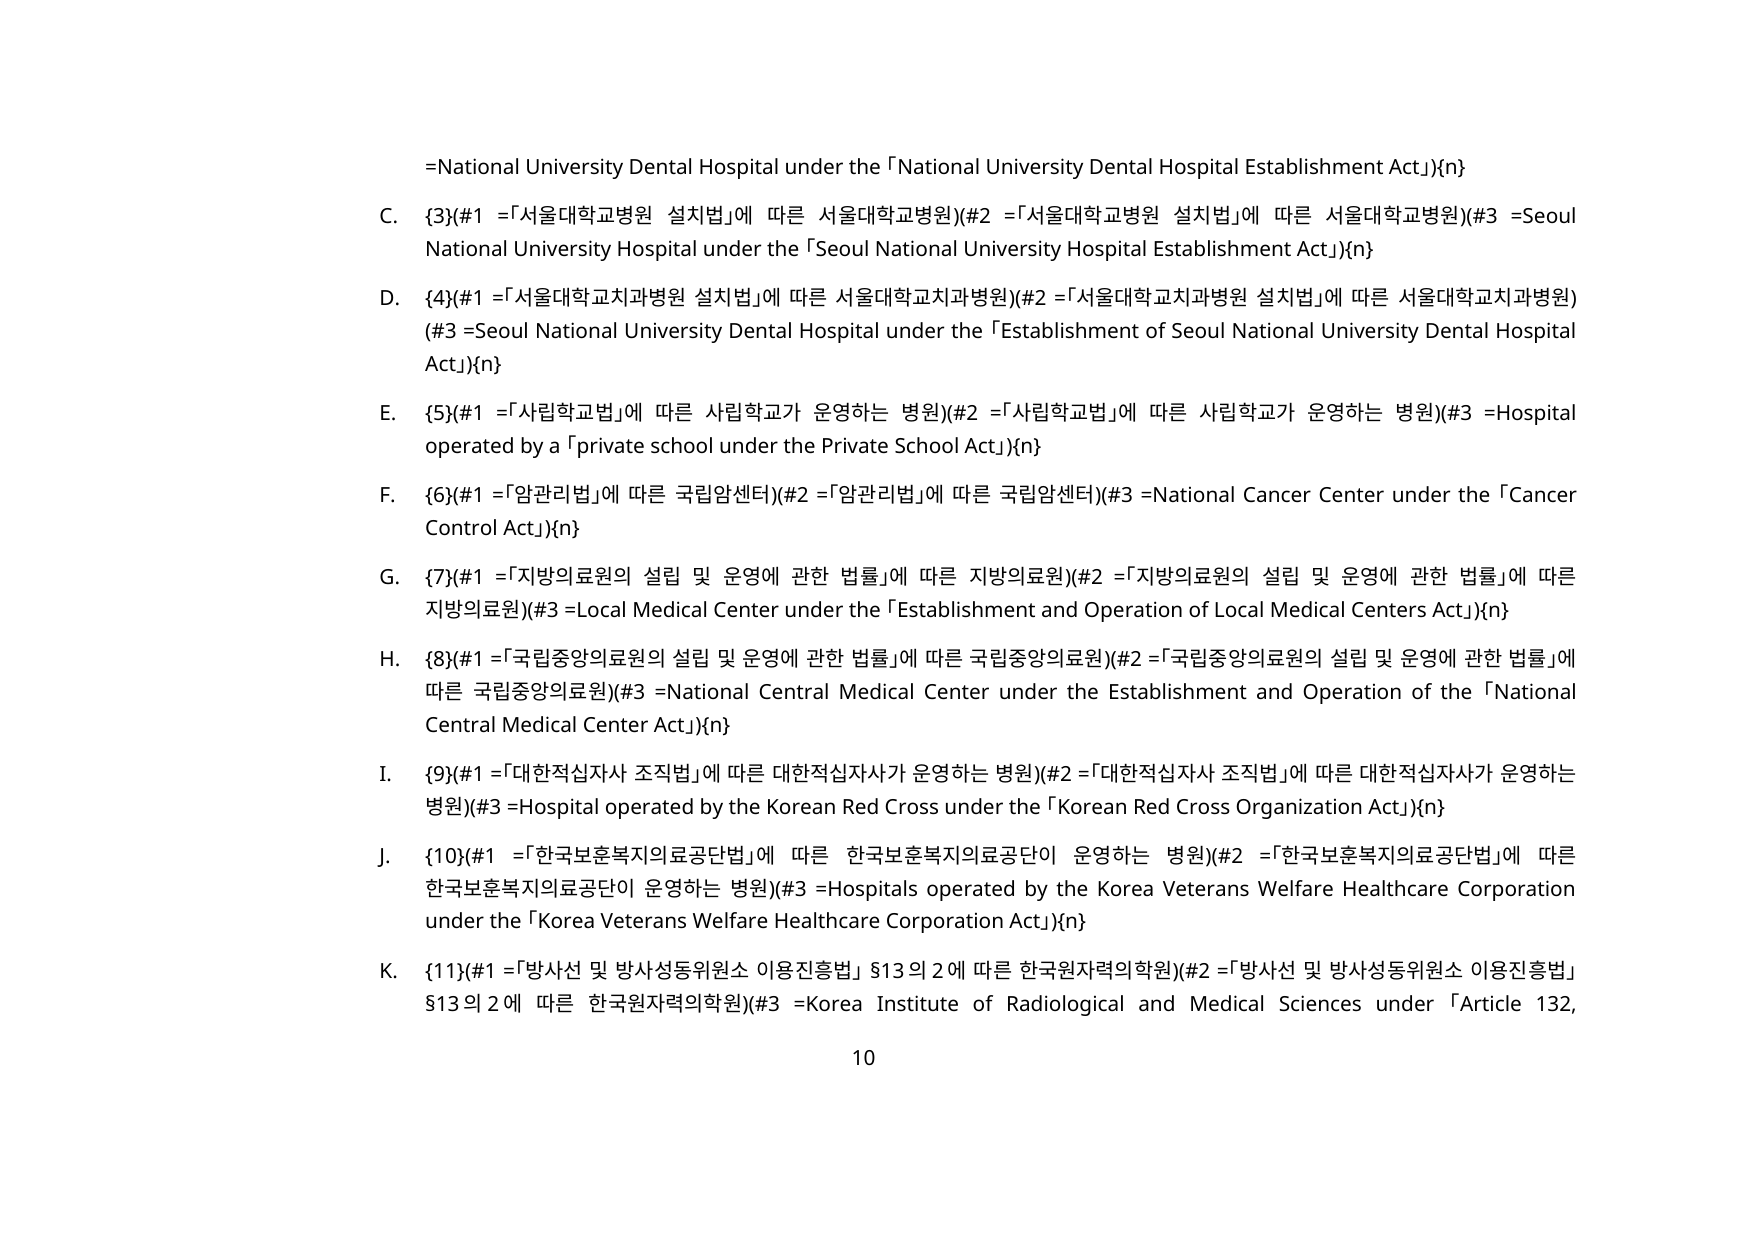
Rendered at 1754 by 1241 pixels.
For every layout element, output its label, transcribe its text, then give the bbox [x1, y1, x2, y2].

list {8}(#1 =｢국립중앙의료원의 설립 및 운영에 관한 법률｣에 따른 국립중앙의료원)(#2 =｢국립중앙의료원의 설립 및 운영에 관한 법률｣에 따른 국립중앙의료원)(#3 =National Central Medical Center under the Establishment and Operation of the ｢National Central Medical Center Act｣){n} [379, 642, 1577, 738]
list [379, 150, 1577, 180]
list {6}(#1 =｢암관리법｣에 따른 국립암센터)(#2 =｢암관리법｣에 따른 국립암센터)(#3 =National Cancer Center under the ｢Cancer Control Act｣){n} [379, 478, 1577, 541]
list {7}(#1 =｢지방의료원의 설립 및 운영에 관한 법률｣에 따른 지방의료원)(#2 =｢지방의료원의 설립 및 운영에 관한 법률｣에 따른 지방의료원)(#3 =Local Medical Center under the ｢Establishment and Operation of Local Medical Centers Act｣){n} [379, 560, 1577, 623]
list {10}(#1 =｢한국보훈복지의료공단법｣에 따른 한국보훈복지의료공단이 운영하는 병원)(#2 =｢한국보훈복지의료공단법｣에 따른 한국보훈복지의료공단이 운영하는 병원)(#3 =Hospitals operated by the Korea Veterans Welfare Healthcare Corporation under the ｢Korea Veterans Welfare Healthcare Corporation Act｣){n} [379, 839, 1577, 935]
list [379, 954, 1577, 1017]
list {3}(#1 =｢서울대학교병원 설치법｣에 따른 서울대학교병원)(#2 =｢서울대학교병원 설치법｣에 따른 서울대학교병원)(#3 =Seoul National University Hospital under the ｢Seoul National University Hospital Establishment Act｣){n} [379, 199, 1577, 262]
list {9}(#1 =｢대한적십자사 조직법｣에 따른 대한적십자사가 운영하는 병원)(#2 =｢대한적십자사 조직법｣에 따른 대한적십자사가 운영하는 병원)(#3 =Hospital operated by the Korean Red Cross under the ｢Korean Red Cross Organization Act｣){n} [379, 757, 1577, 820]
list {4}(#1 =｢서울대학교치과병원 설치법｣에 따른 서울대학교치과병원)(#2 =｢서울대학교치과병원 설치법｣에 따른 서울대학교치과병원)(#3 =Seoul National University Dental Hospital under the ｢Establishment of Seoul National University Dental Hospital Act｣){n} [379, 281, 1577, 377]
list {5}(#1 =｢사립학교법｣에 따른 사립학교가 운영하는 병원)(#2 =｢사립학교법｣에 따른 사립학교가 운영하는 병원)(#3 =Hospital operated by a ｢private school under the Private School Act｣){n} [379, 396, 1577, 459]
